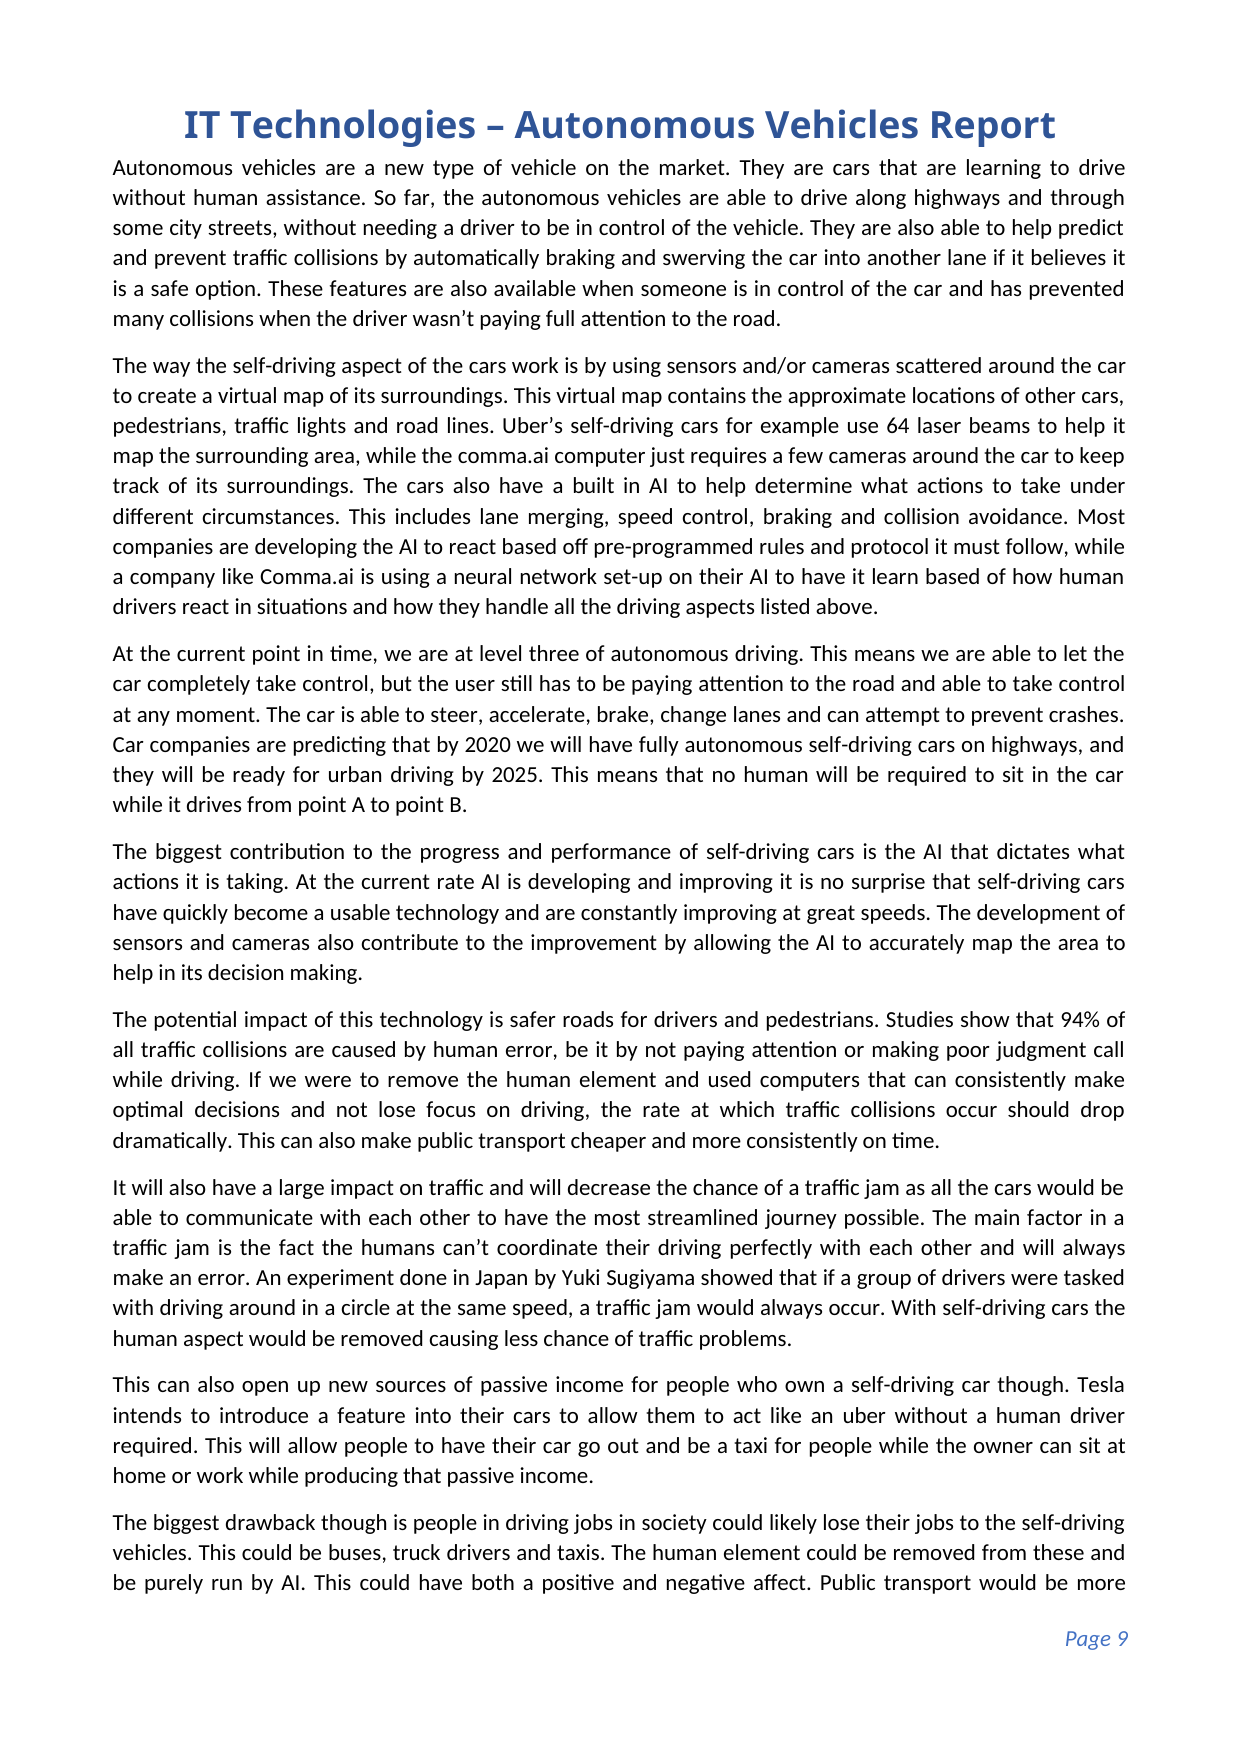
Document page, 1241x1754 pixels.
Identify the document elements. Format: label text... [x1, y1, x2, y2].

text It will also have a large impact on traffic and will decrease the chance of a traffic jam as all the cars would be able to communicate with each other to have the most streamlined journey possible. The main factor in a traffic jam is the fact the humans can’t coordinate their driving perfectly with each other and will always make an error. An experiment done in Japan by Yuki Sugiyama showed that if a group of drivers were tasked with driving around in a circle at the same speed, a traffic jam would always occur. With self-driving cars the human aspect would be removed causing less chance of traffic problems. [112, 1173, 1128, 1352]
text This can also open up new sources of passive income for people who own a self-driving car though. Tesla intends to introduce a feature into their cars to allow them to act like an uber without a human driver required. This will allow people to have their car go out and be a taxi for people while the owner can sit at home or work while producing that passive income. [112, 1371, 1128, 1489]
text The biggest contribution to the progress and performance of self-driving cars is the AI that dictates what actions it is taking. At the current rate AI is developing and improving it is no surprise that self-driving cars have quickly become a usable technology and are constantly improving at great speeds. The development of sensors and cameras also contribute to the improvement by allowing the AI to accurately map the area to help in its decision making. [112, 837, 1128, 986]
text Autonomous vehicles are a new type of vehicle on the market. They are cars that are learning to drive without human assistance. So far, the autonomous vehicles are able to drive along highways and through some city streets, without needing a driver to be in control of the vehicle. They are also able to help predict and prevent traffic collisions by automatically braking and swerving the car into another lane if it believes it is a safe option. These features are also available when someone is in control of the car and has prevented many collisions when the driver wasn’t paying full attention to the road. [112, 153, 1128, 332]
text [112, 1508, 1128, 1596]
text At the current point in time, we are at level three of autonomous driving. This means we are able to let the car completely take control, but the user still has to be paying attention to the road and able to take control at any moment. The car is able to steer, accelerate, brake, change lanes and can attempt to prevent crashes. Car companies are predicting that by 2020 we will have fully autonomous self-driving cars on highways, and they will be ready for urban driving by 2025. This means that no human will be required to sit in the car while it drives from point A to point B. [112, 639, 1128, 818]
text The way the self-driving aspect of the cars work is by using sensors and/or cameras scattered around the car to create a virtual map of its surroundings. This virtual map contains the approximate locations of other cars, pedestrians, traffic lights and road lines. Uber’s self-driving cars for example use 64 laser beams to help it map the surrounding area, while the comma.ai computer just requires a few cameras around the car to keep track of its surroundings. The cars also have a built in AI to help determine what actions to take under different circumstances. This includes lane merging, speed control, braking and collision avoidance. Most companies are developing the AI to react based off pre-programmed rules and protocol it must follow, while a company like Comma.ai is using a neural network set-up on their AI to have it learn based of how human drivers react in situations and how they handle all the driving aspects listed above. [112, 351, 1128, 620]
text The potential impact of this technology is safer roads for drivers and pedestrians. Studies show that 94% of all traffic collisions are caused by human error, be it by not paying attention or making poor judgment call while driving. If we were to remove the human element and used computers that can consistently make optimal decisions and not lose focus on driving, the rate at which traffic collisions occur should drop dramatically. This can also make public transport cheaper and more consistently on time. [112, 1005, 1128, 1154]
